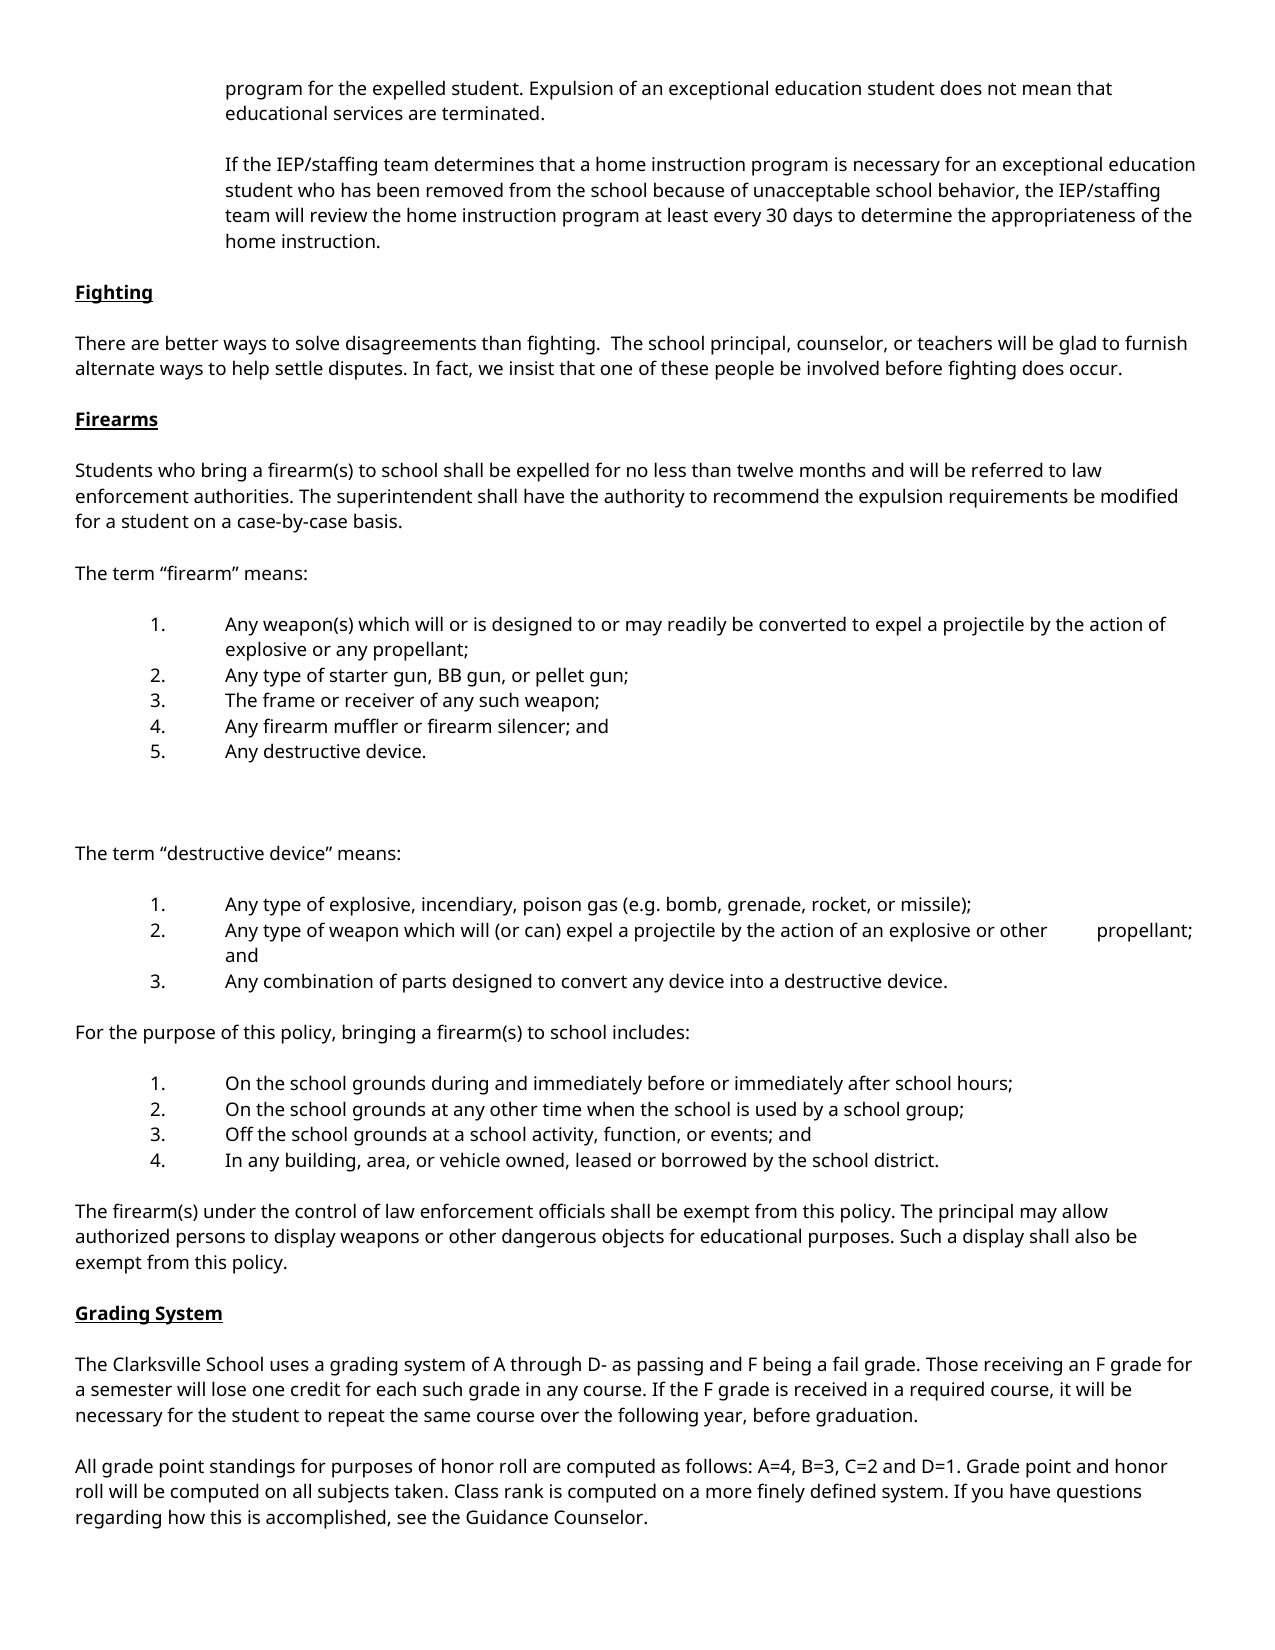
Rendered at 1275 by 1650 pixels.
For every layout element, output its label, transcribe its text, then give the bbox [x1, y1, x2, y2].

text 5. Any destructive device. [150, 738, 1200, 764]
text The firearm(s) under the control of law enforcement officials shall be exempt from this policy. The principal may allow authorized persons to display weapons or other dangerous objects for educational purposes. Such a display shall also be exempt from this policy. [75, 1198, 1200, 1274]
text The term “destructive device” means: [75, 841, 1200, 866]
text The Clarksville School uses a grading system of A through D- as passing and F being a fail grade. Those receiving an F grade for a semester will lose one credit for each such grade in any course. If the F grade is received in a required course, it will be necessary for the student to repeat the same course over the following year, before graduation. [75, 1351, 1200, 1428]
text Students who bring a firearm(s) to school shall be expelled for no less than twelve months and will be referred to law enforcement authorities. The superintendent shall have the authority to recommend the expulsion requirements be modified for a student on a case-by-case basis. [75, 458, 1200, 534]
text 2. On the school grounds at any other time when the school is used by a school group; [75, 1096, 1200, 1121]
text 4. In any building, area, or vehicle owned, leased or borrowed by the school district. [75, 1147, 1200, 1172]
text 4. Any firearm muffler or firearm silencer; and [150, 713, 1200, 738]
text Firearms [75, 407, 1200, 432]
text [150, 75, 1200, 126]
text 2. Any type of starter gun, BB gun, or pellet gun; [150, 662, 1200, 687]
text 2. Any type of weapon which will (or can) expel a projectile by the action of an explosive or other propellant; and [150, 917, 1200, 968]
text 3. Off the school grounds at a school activity, function, or events; and [75, 1121, 1200, 1147]
text For the purpose of this policy, bringing a firearm(s) to school includes: [75, 1019, 1200, 1045]
text The term “firearm” means: [75, 560, 1200, 585]
text All grade point standings for purposes of honor roll are computed as follows: A=4, B=3, C=2 and D=1. Grade point and honor roll will be computed on all subjects taken. Class rank is computed on a more finely defined system. If you have questions regarding how this is accomplished, see the Guidance Counselor. [75, 1453, 1200, 1530]
text If the IEP/staffing team determines that a home instruction program is necessary for an exceptional education student who has been removed from the school because of unacceptable school behavior, the IEP/staffing team will review the home instruction program at least every 30 days to determine the appropriateness of the home instruction. [150, 152, 1200, 254]
text 3. The frame or receiver of any such weapon; [150, 687, 1200, 713]
text 3. Any combination of parts designed to convert any device into a destructive device. [75, 968, 1200, 994]
text 1. Any weapon(s) which will or is designed to or may readily be converted to expel a projectile by the action of explosive or any propellant; [150, 611, 1200, 662]
text 1. Any type of explosive, incendiary, poison gas (e.g. bomb, grenade, rocket, or missile); [75, 892, 1200, 917]
text There are better ways to solve disagreements than fighting. The school principal, counselor, or teachers will be glad to furnish alternate ways to help settle disputes. In fact, we insist that one of these people be involved before fighting does occur. [75, 330, 1200, 381]
text Fighting [75, 279, 1200, 305]
text 1. On the school grounds during and immediately before or immediately after school hours; [75, 1070, 1200, 1096]
text Grading System [75, 1300, 1200, 1326]
